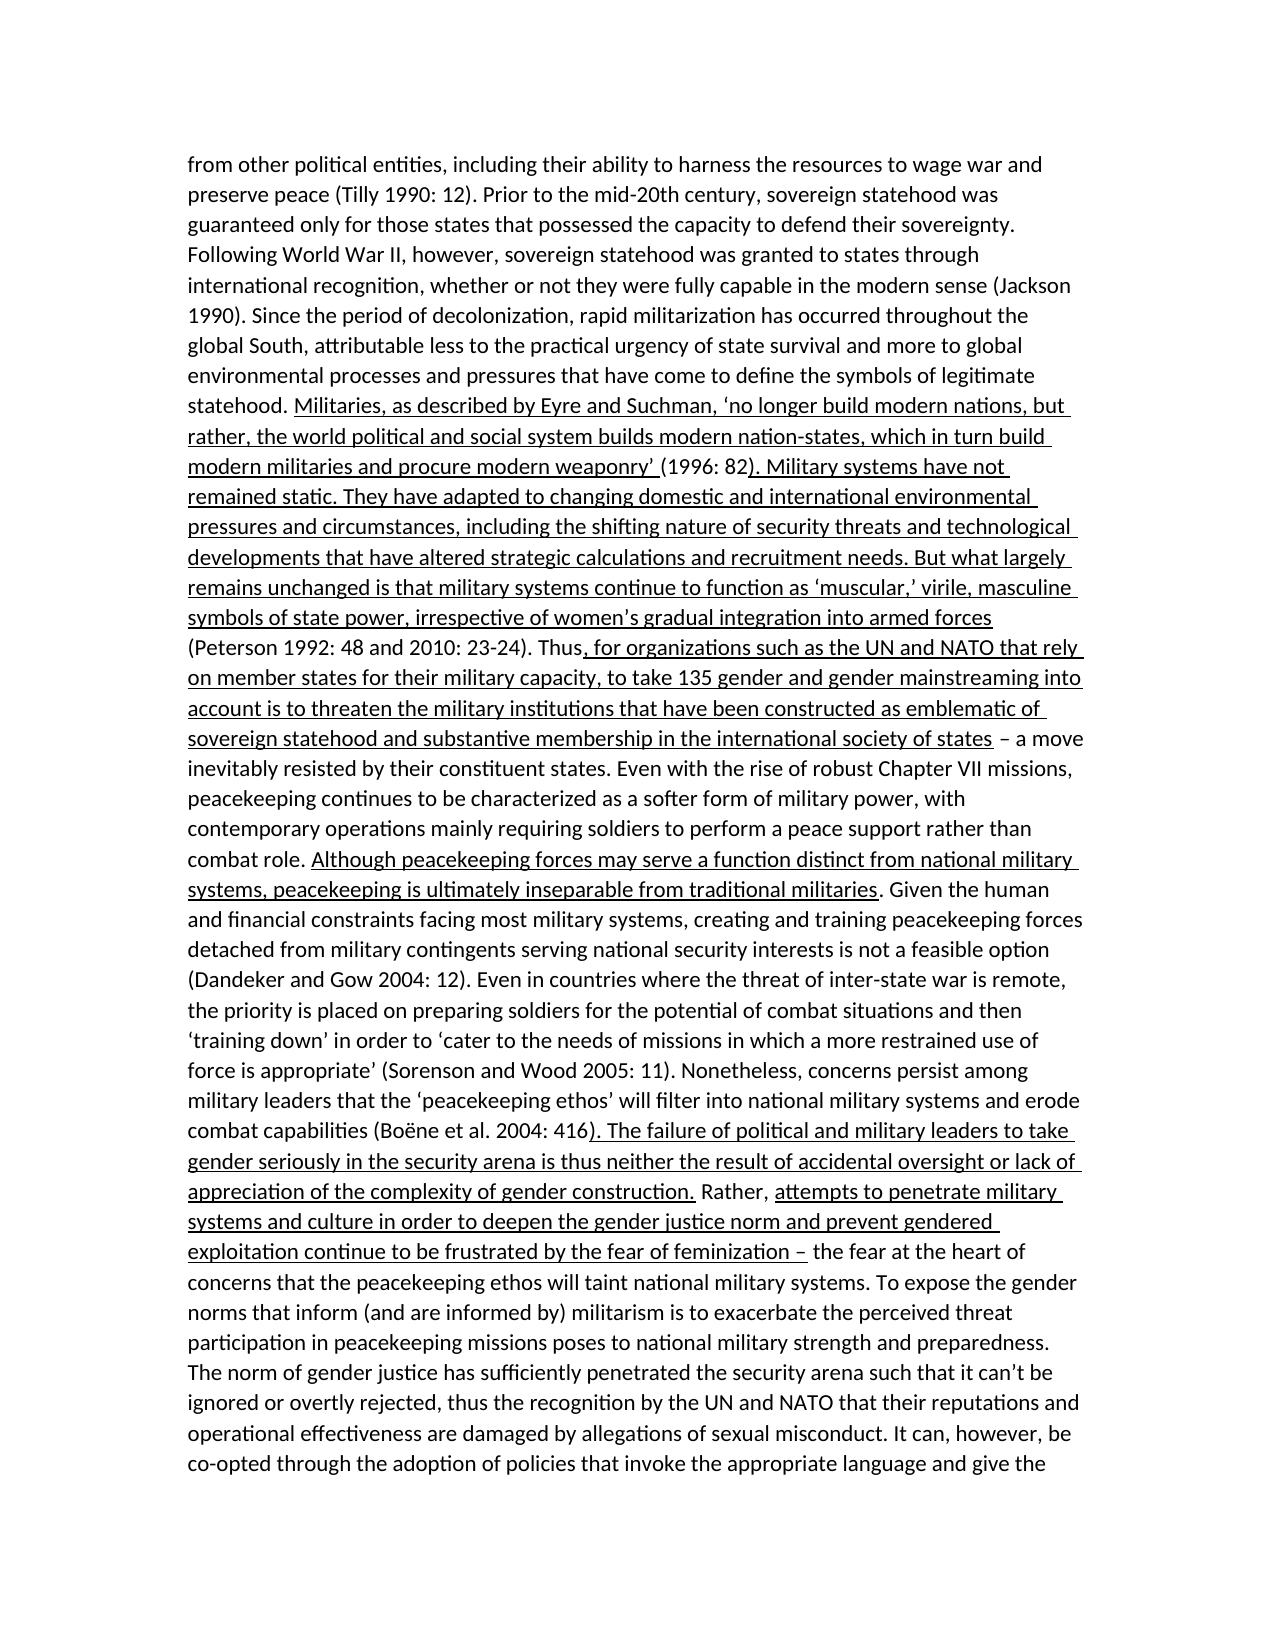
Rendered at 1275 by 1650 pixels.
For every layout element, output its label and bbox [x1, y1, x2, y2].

text [187, 150, 1087, 1477]
